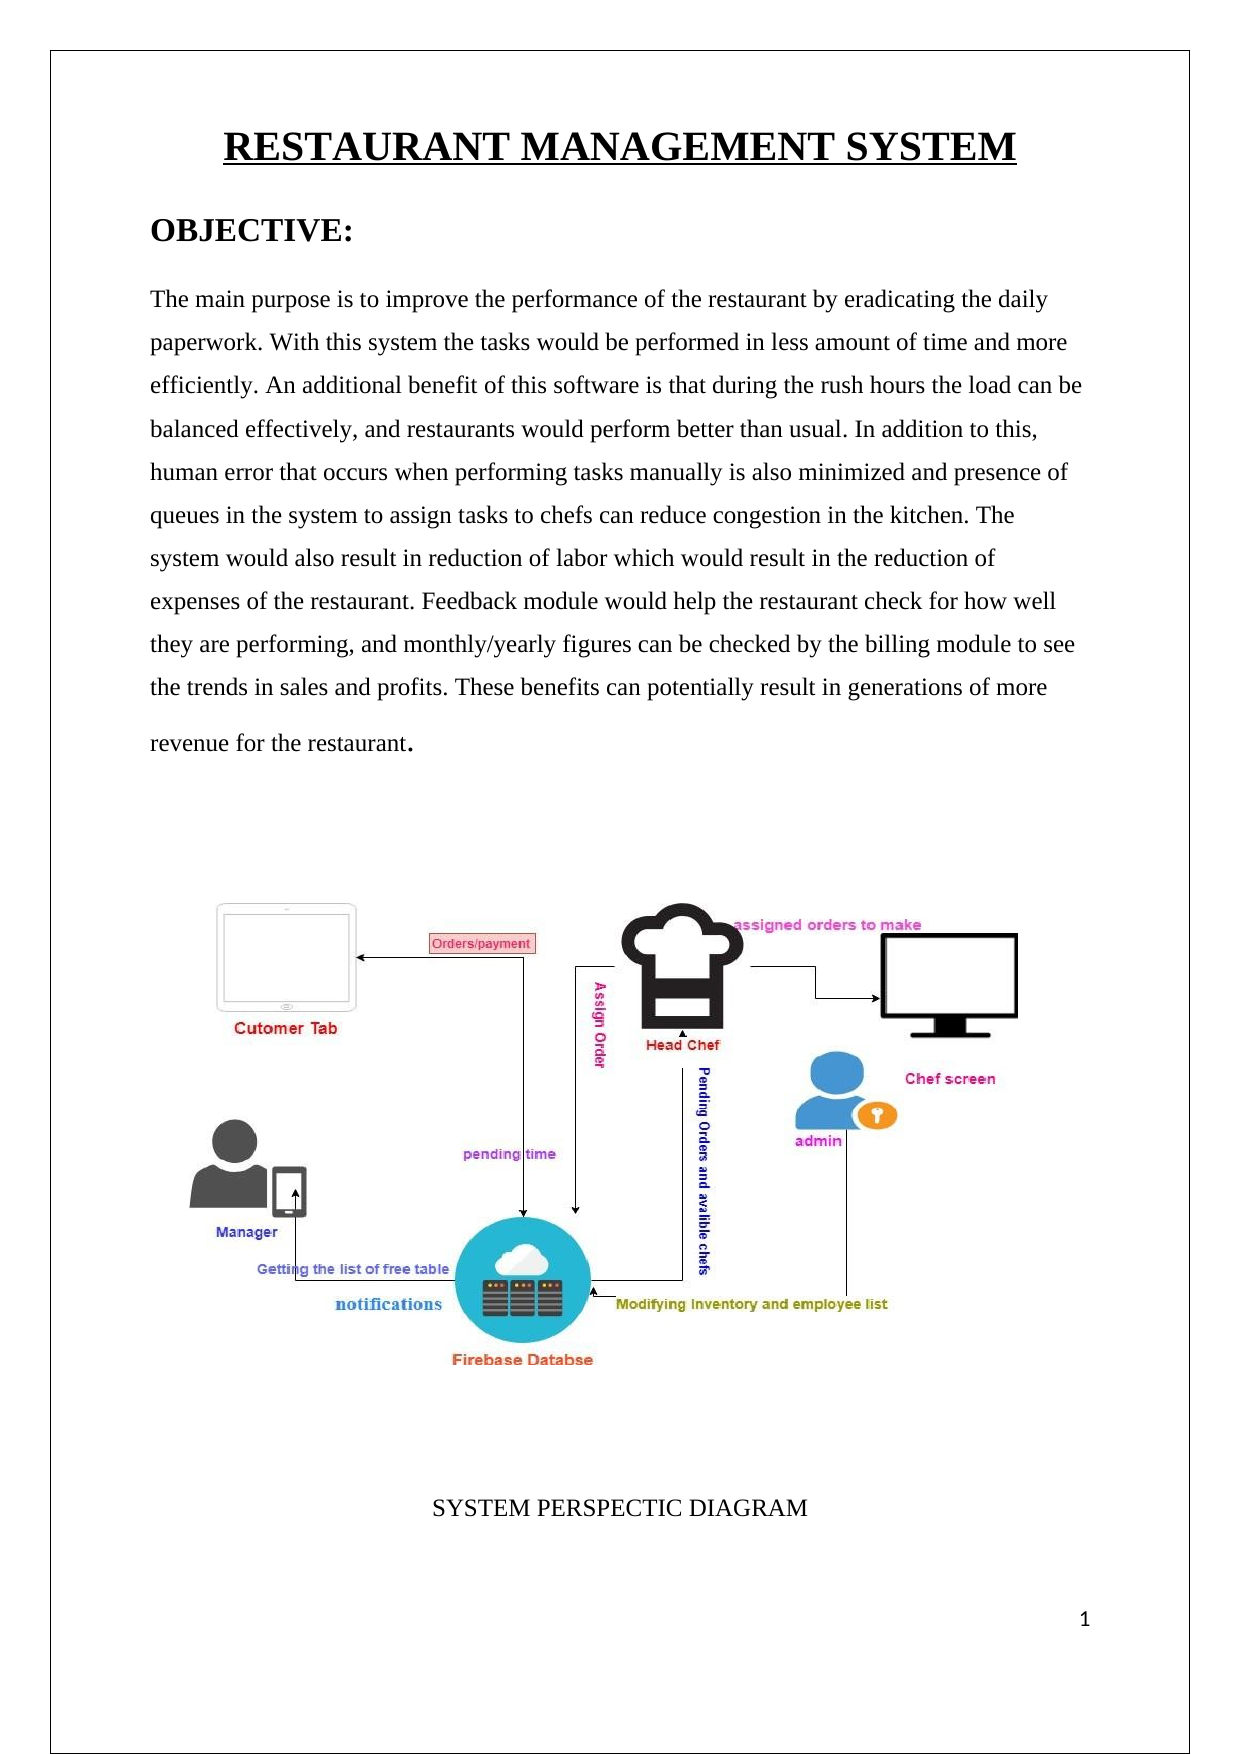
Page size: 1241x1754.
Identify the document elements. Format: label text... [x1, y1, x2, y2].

picture [189, 903, 1018, 1365]
text OBJECTIVE: [150, 210, 1090, 248]
text SYSTEM PERSPECTIC DIAGRAM [150, 1493, 1090, 1522]
text The main purpose is to improve the performance of the restaurant by eradicating the daily paperwork. With this system the tasks would be performed in less amount of time and more efficiently. An additional benefit of this software is that during the rush hours the load can be balanced effectively, and restaurants would perform better than usual. In addition to this, human error that occurs when performing tasks manually is also minimized and presence of queues in the system to assign tasks to chefs can reduce congestion in the kitchen. The system would also result in reduction of labor which would result in the reduction of expenses of the restaurant. Feedback module would help the restaurant check for how well they are performing, and monthly/yearly figures can be checked by the billing module to see the trends in sales and profits. These benefits can potentially result in generations of more revenue for the restaurant. [150, 284, 1090, 759]
text RESTAURANT MANAGEMENT SYSTEM [150, 122, 1090, 169]
